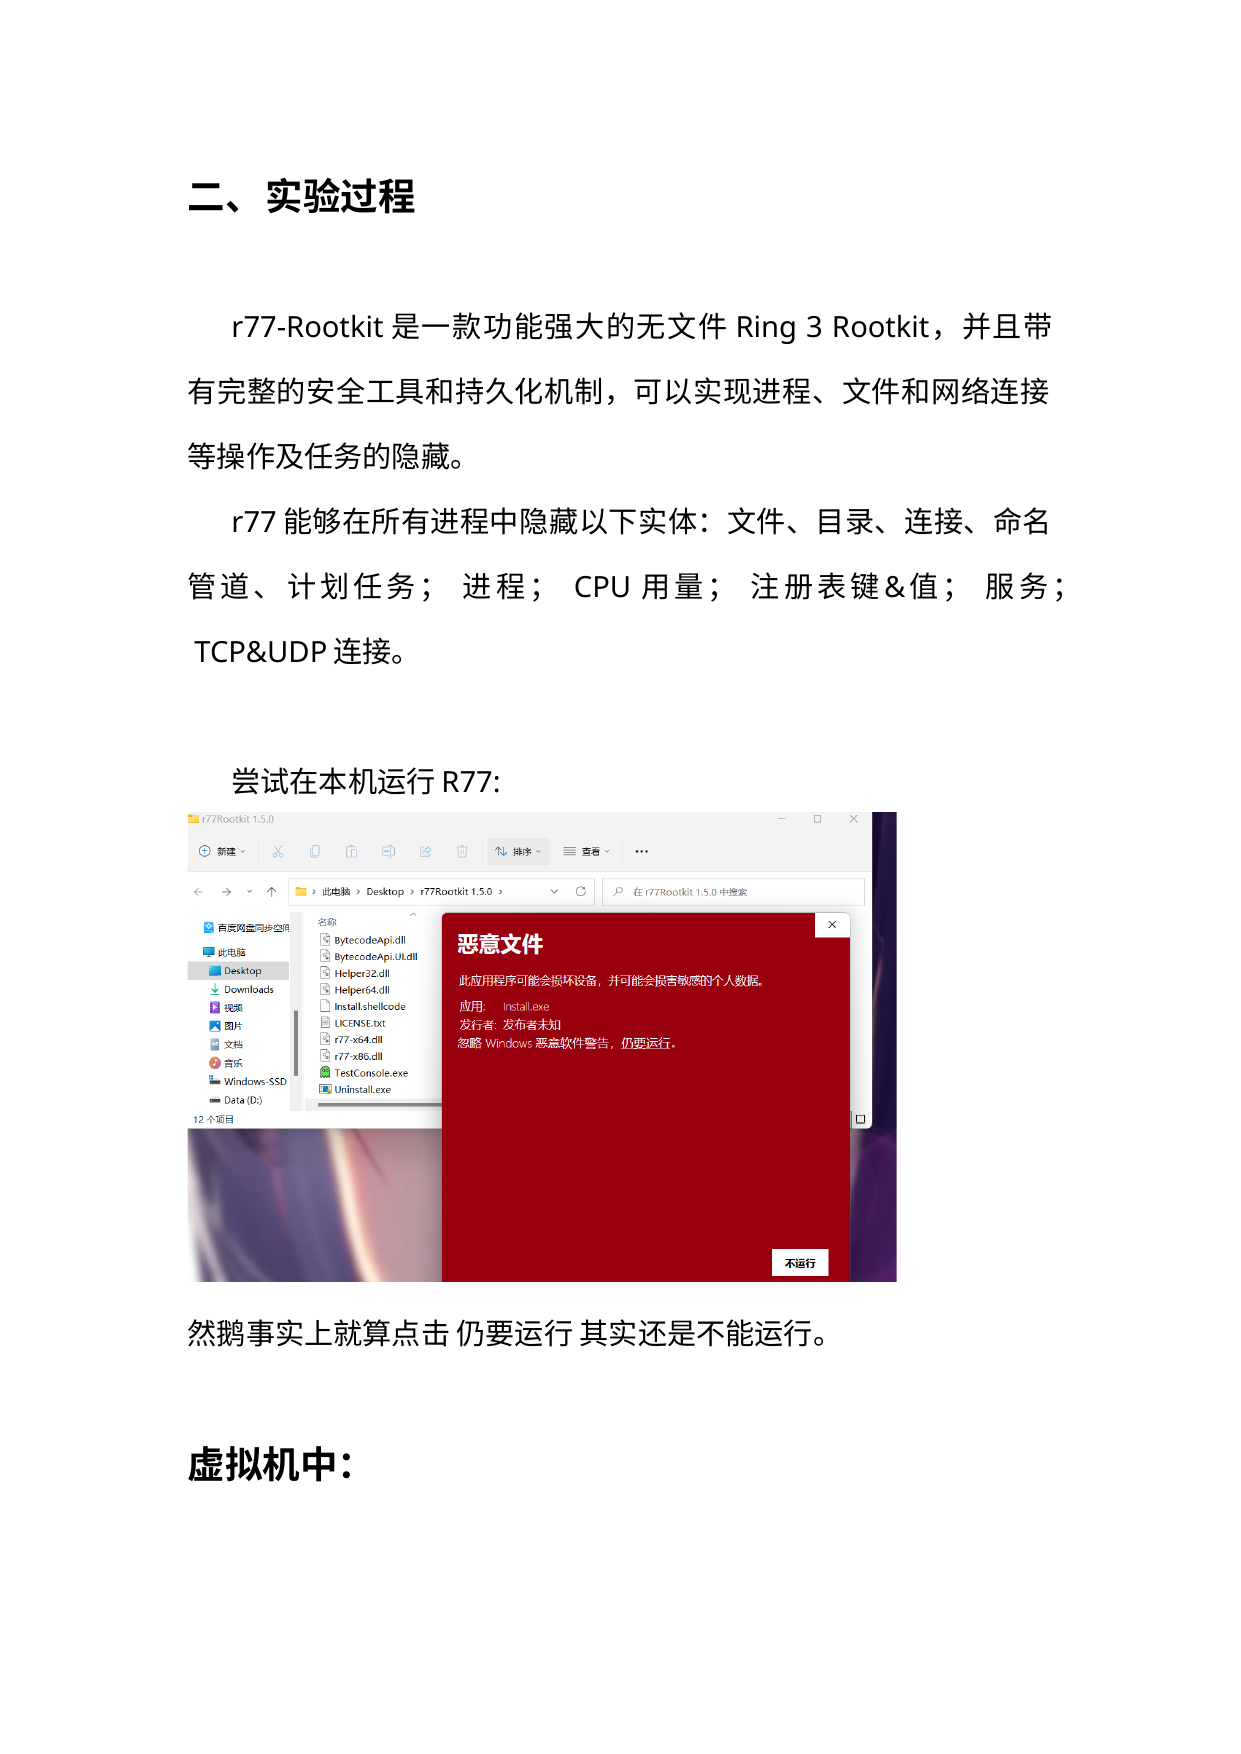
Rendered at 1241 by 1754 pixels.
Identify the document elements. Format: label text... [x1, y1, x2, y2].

text r77能够在所有进程中隐藏以下实体：文件、目录、连接、命名管道、计划任务； 进程； CPU用量； 注册表键&值； 服务； TCP&UDP连接。 [187, 487, 1053, 682]
list 实验过程 [187, 162, 1053, 227]
picture [187, 812, 897, 1282]
text 尝试在本机运行R77: [187, 747, 1053, 812]
text r77-Rootkit是一款功能强大的无文件Ring 3 Rootkit，并且带有完整的安全工具和持久化机制，可以实现进程、文件和网络连接等操作及任务的隐藏。 [187, 292, 1053, 487]
list 虚拟机中： [187, 1429, 1053, 1494]
text 然鹅事实上就算点击 仍要运行 其实还是不能运行。 [187, 1299, 1053, 1364]
